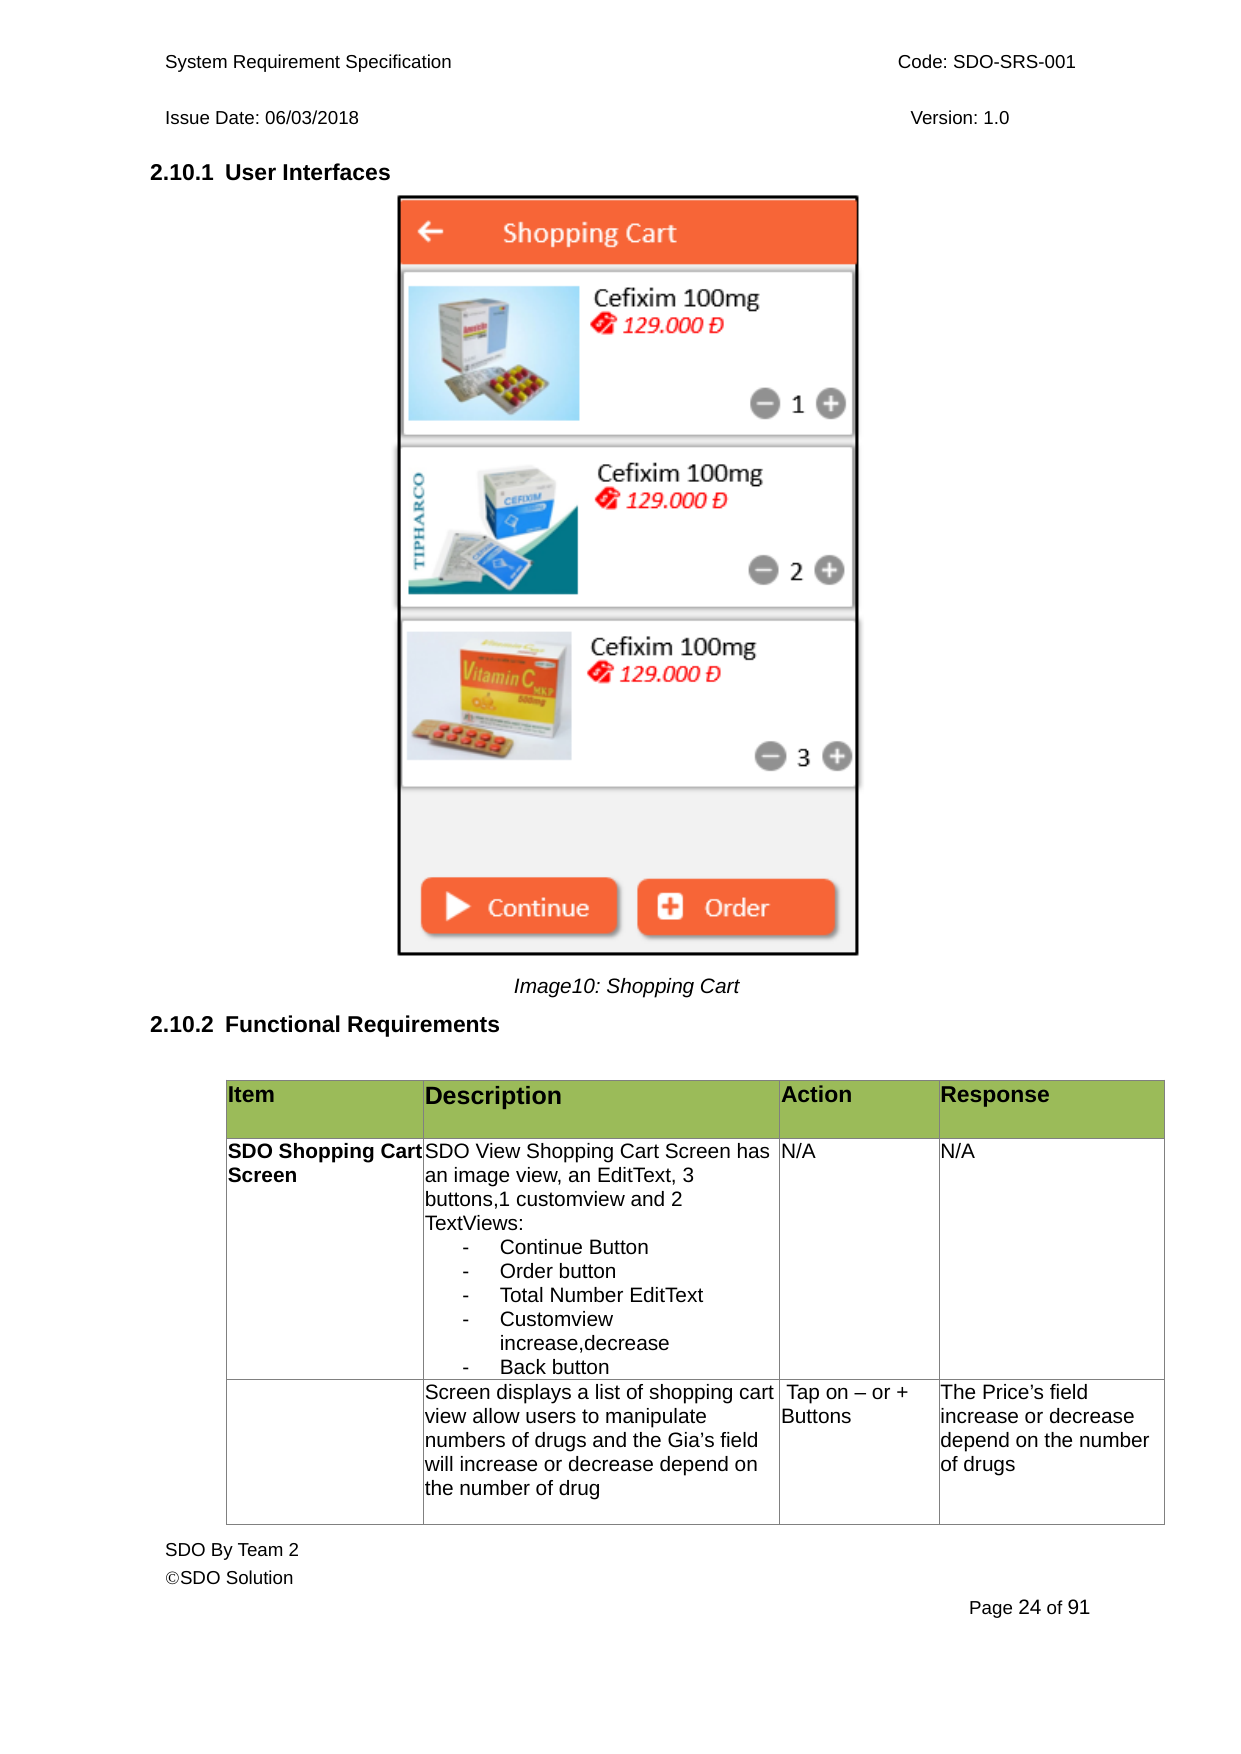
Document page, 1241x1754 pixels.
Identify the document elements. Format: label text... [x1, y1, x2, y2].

table_header Action [780, 1081, 939, 1138]
subtitle User Interfaces [150, 159, 1090, 185]
table_cell SDO View Shopping Cart Screen has an image view, an EditText, 3 buttons,1 customview and 2 TextViews: Continue Button Order button Total Number EditText Customview increase,decrease Back button [424, 1139, 779, 1379]
table_cell Tap on – or + Buttons [780, 1380, 939, 1523]
table_cell [227, 1380, 423, 1523]
picture [391, 191, 865, 962]
table_header Item [227, 1081, 423, 1138]
table_cell SDO Shopping Cart Screen [227, 1139, 423, 1379]
table_header Description [424, 1081, 779, 1138]
table_header Response [940, 1081, 1164, 1138]
table_cell N/A [780, 1139, 939, 1379]
table_cell The Price’s field increase or decrease depend on the number of drugs [940, 1380, 1164, 1523]
text Image10: Shopping Cart [165, 974, 1090, 998]
subtitle Functional Requirements [150, 1011, 1090, 1037]
table_cell Screen displays a list of shopping cart view allow users to manipulate numbers of drugs and the Gia’s field will increase or decrease depend on the number of drug [424, 1380, 779, 1523]
table_cell N/A [940, 1139, 1164, 1379]
